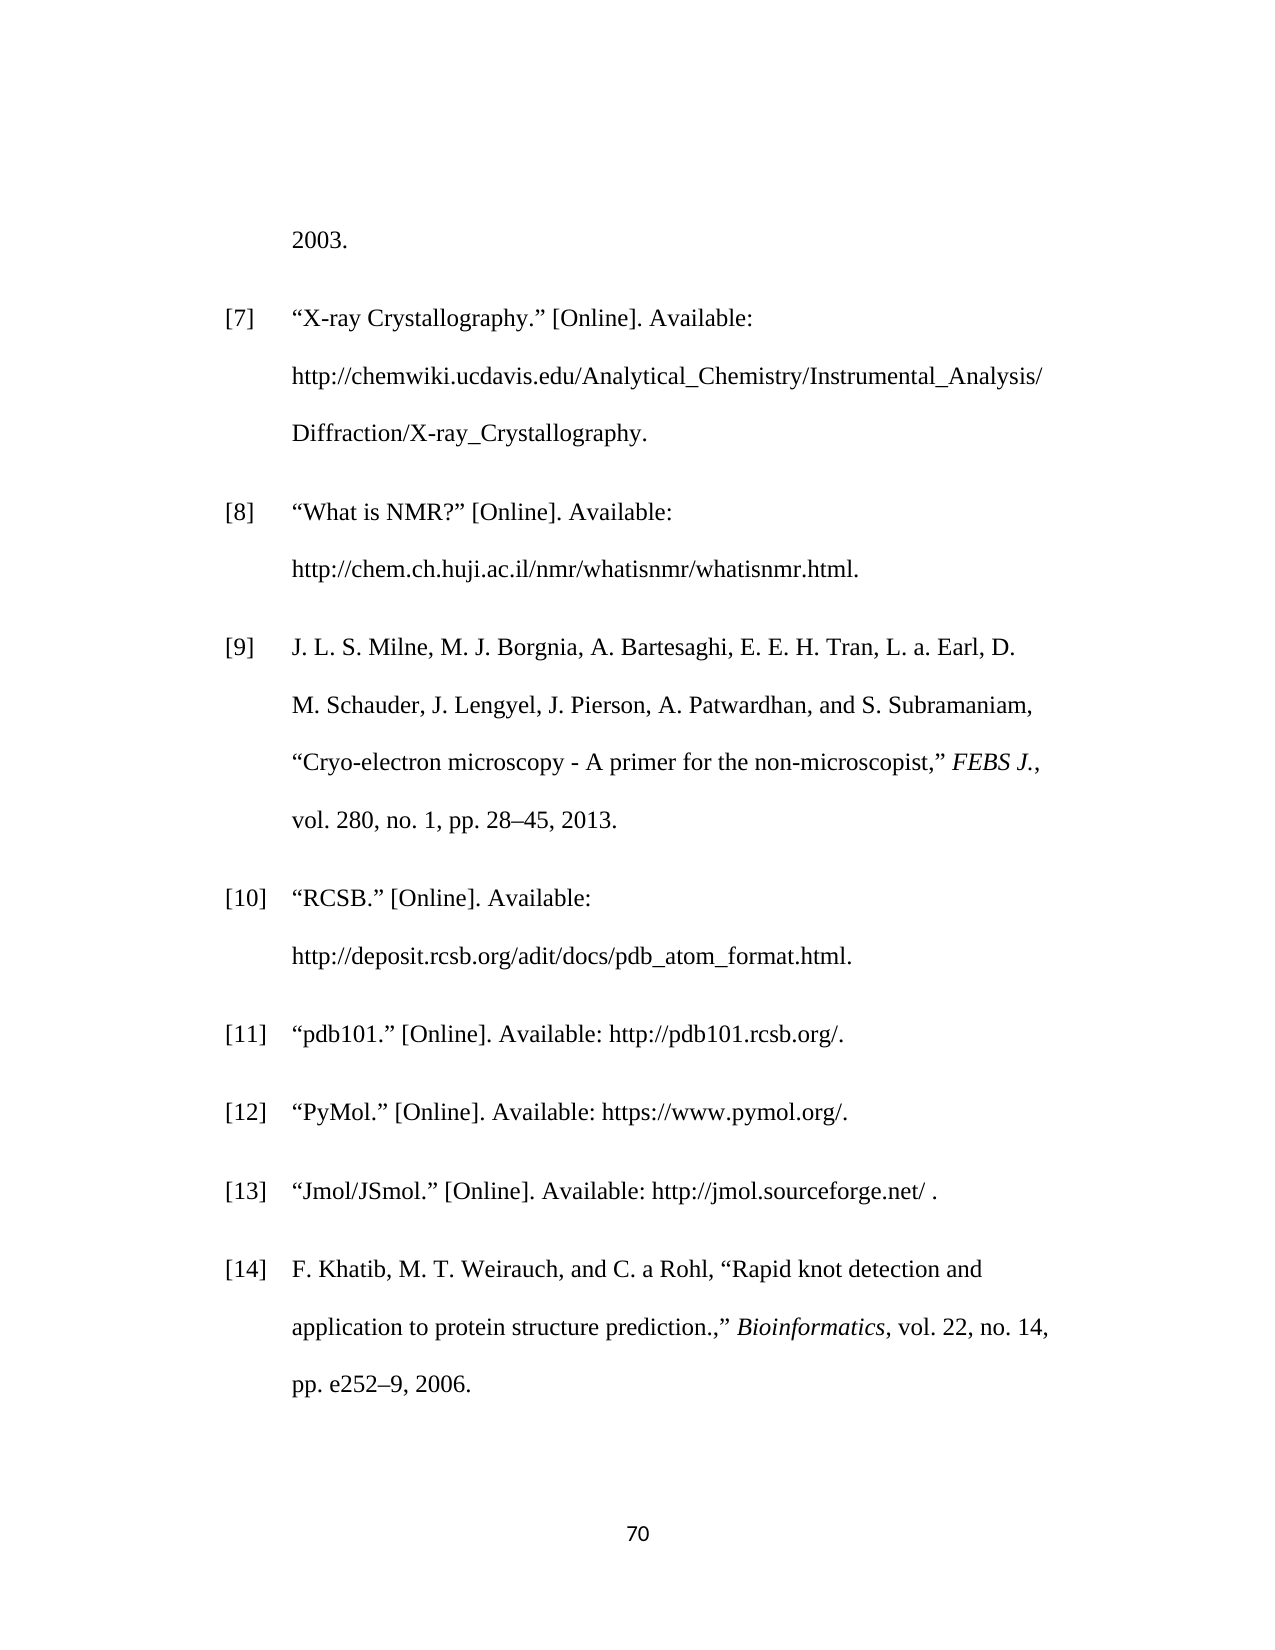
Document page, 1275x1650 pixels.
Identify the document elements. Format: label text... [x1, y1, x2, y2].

text [13] “Jmol/JSmol.” [Online]. Available: http://jmol.sourceforge.net/ . [225, 1176, 1050, 1204]
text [225, 225, 1050, 254]
text [14] F. Khatib, M. T. Weirauch, and C. a Rohl, “Rapid knot detection and application to protein structure prediction.,” Bioinformatics, vol. 22, no. 14, pp. e252–9, 2006. [225, 1254, 1050, 1398]
text [12] “PyMol.” [Online]. Available: https://www.pymol.org/. [225, 1097, 1050, 1126]
text [9] J. L. S. Milne, M. J. Borgnia, A. Bartesaghi, E. E. H. Tran, L. a. Earl, D. M. Schauder, J. Lengyel, J. Pierson, A. Patwardhan, and S. Subramaniam, “Cryo-electron microscopy - A primer for the non-microscopist,” FEBS J., vol. 280, no. 1, pp. 28–45, 2013. [225, 632, 1050, 834]
text [11] “pdb101.” [Online]. Available: http://pdb101.rcsb.org/. [225, 1019, 1050, 1048]
text [8] “What is NMR?” [Online]. Available: http://chem.ch.huji.ac.il/nmr/whatisnmr/whatisnmr.html. [225, 497, 1050, 583]
text [7] “X-ray Crystallography.” [Online]. Available: http://chemwiki.ucdavis.edu/Analytical_Chemistry/Instrumental_Analysis/Diffraction/X-ray_Crystallography. [225, 303, 1050, 447]
text [10] “RCSB.” [Online]. Available: http://deposit.rcsb.org/adit/docs/pdb_atom_format.html. [225, 883, 1050, 969]
